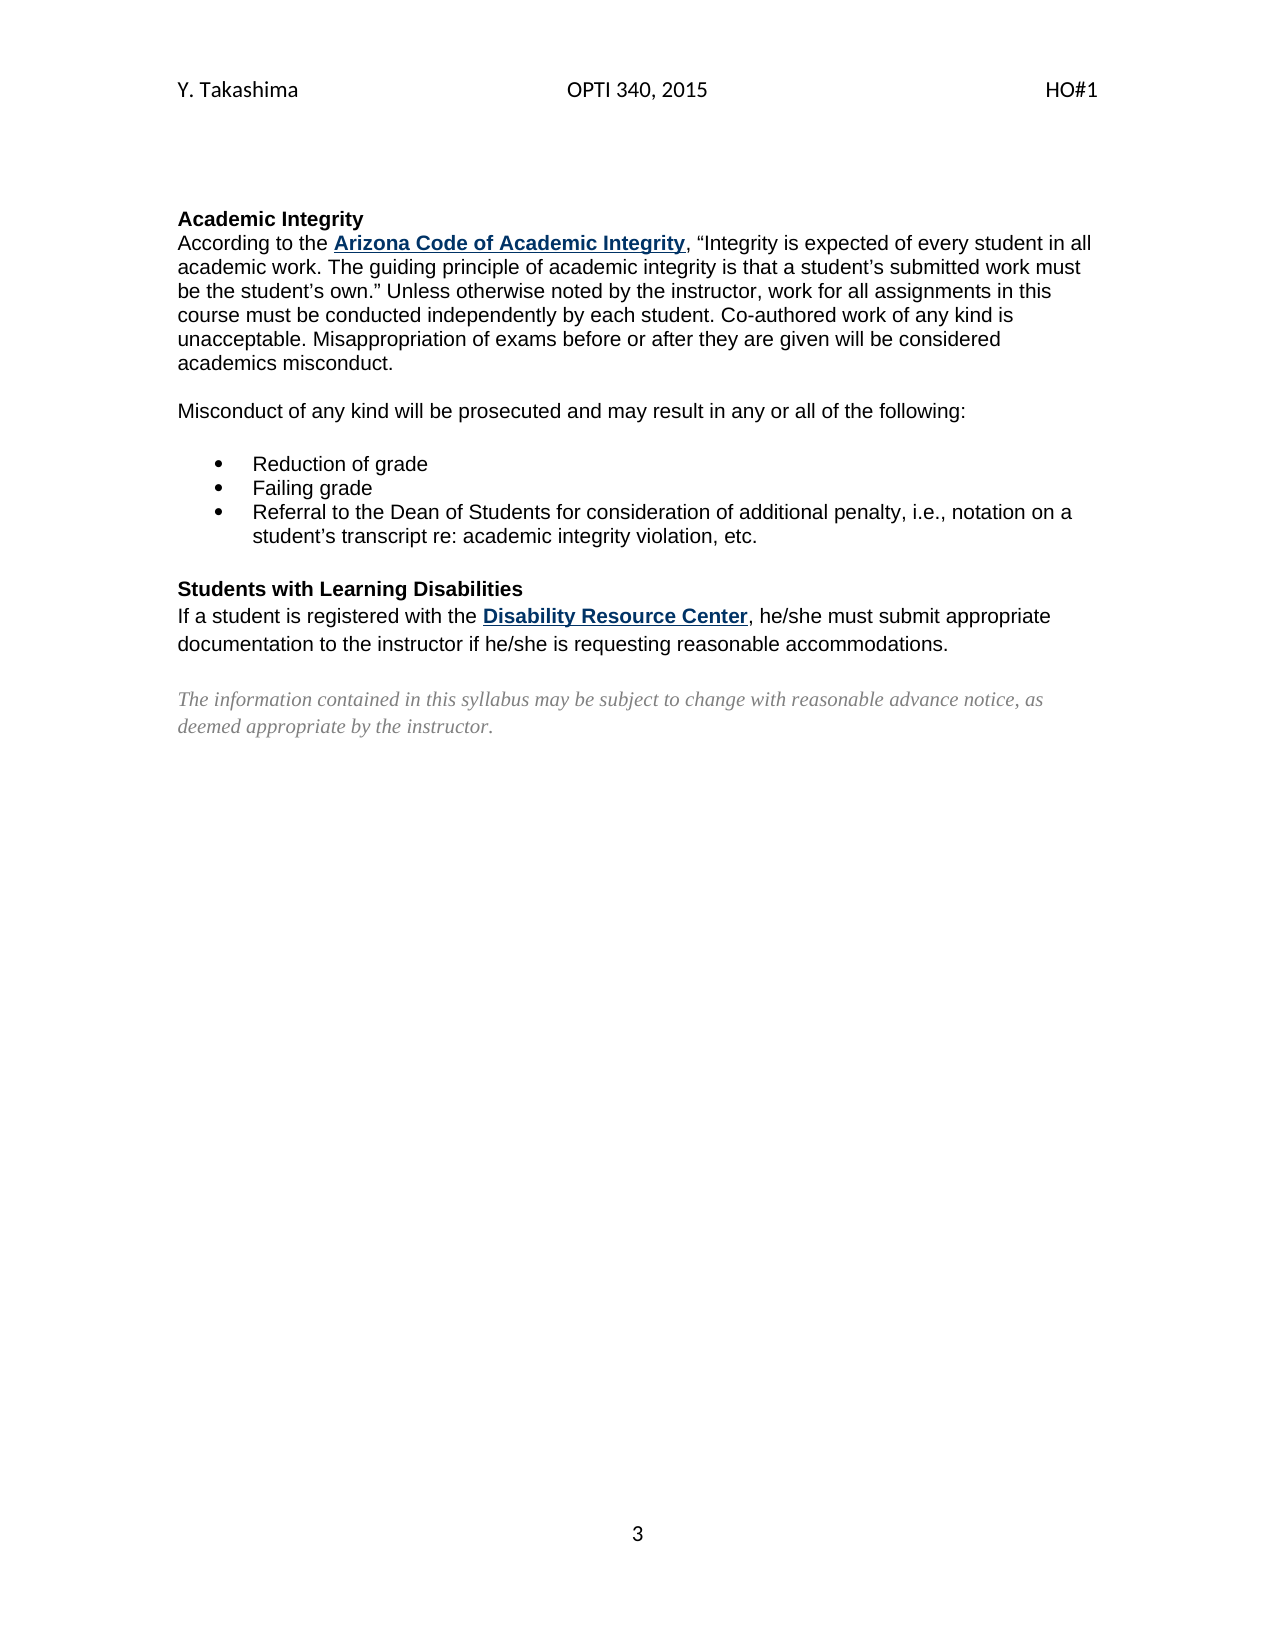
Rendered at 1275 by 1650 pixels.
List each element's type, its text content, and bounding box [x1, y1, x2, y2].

list Failing grade [215, 476, 1098, 500]
list Referral to the Dean of Students for consideration of additional penalty, i.e., notation on a student’s transcript re: academic integrity violation, etc. [215, 500, 1098, 548]
text Academic Integrity According to the Arizona Code of Academic Integrity, “Integrity is expected of every student in all academic work. The guiding principle of academic integrity is that a student’s submitted work must be the student’s own.” Unless otherwise noted by the instructor, work for all assignments in this course must be conducted independently by each student. Co-authored work of any kind is unacceptable. Misappropriation of exams before or after they are given will be considered academics misconduct. Misconduct of any kind will be prosecuted and may result in any or all of the following: [177, 207, 1098, 422]
text Students with Learning Disabilities If a student is registered with the Disability Resource Center, he/she must submit appropriate documentation to the instructor if he/she is requesting reasonable accommodations. The information contained in this syllabus may be subject to change with reasonable advance notice, as deemed appropriate by the instructor. [177, 577, 1098, 738]
list Reduction of grade [215, 452, 1098, 476]
